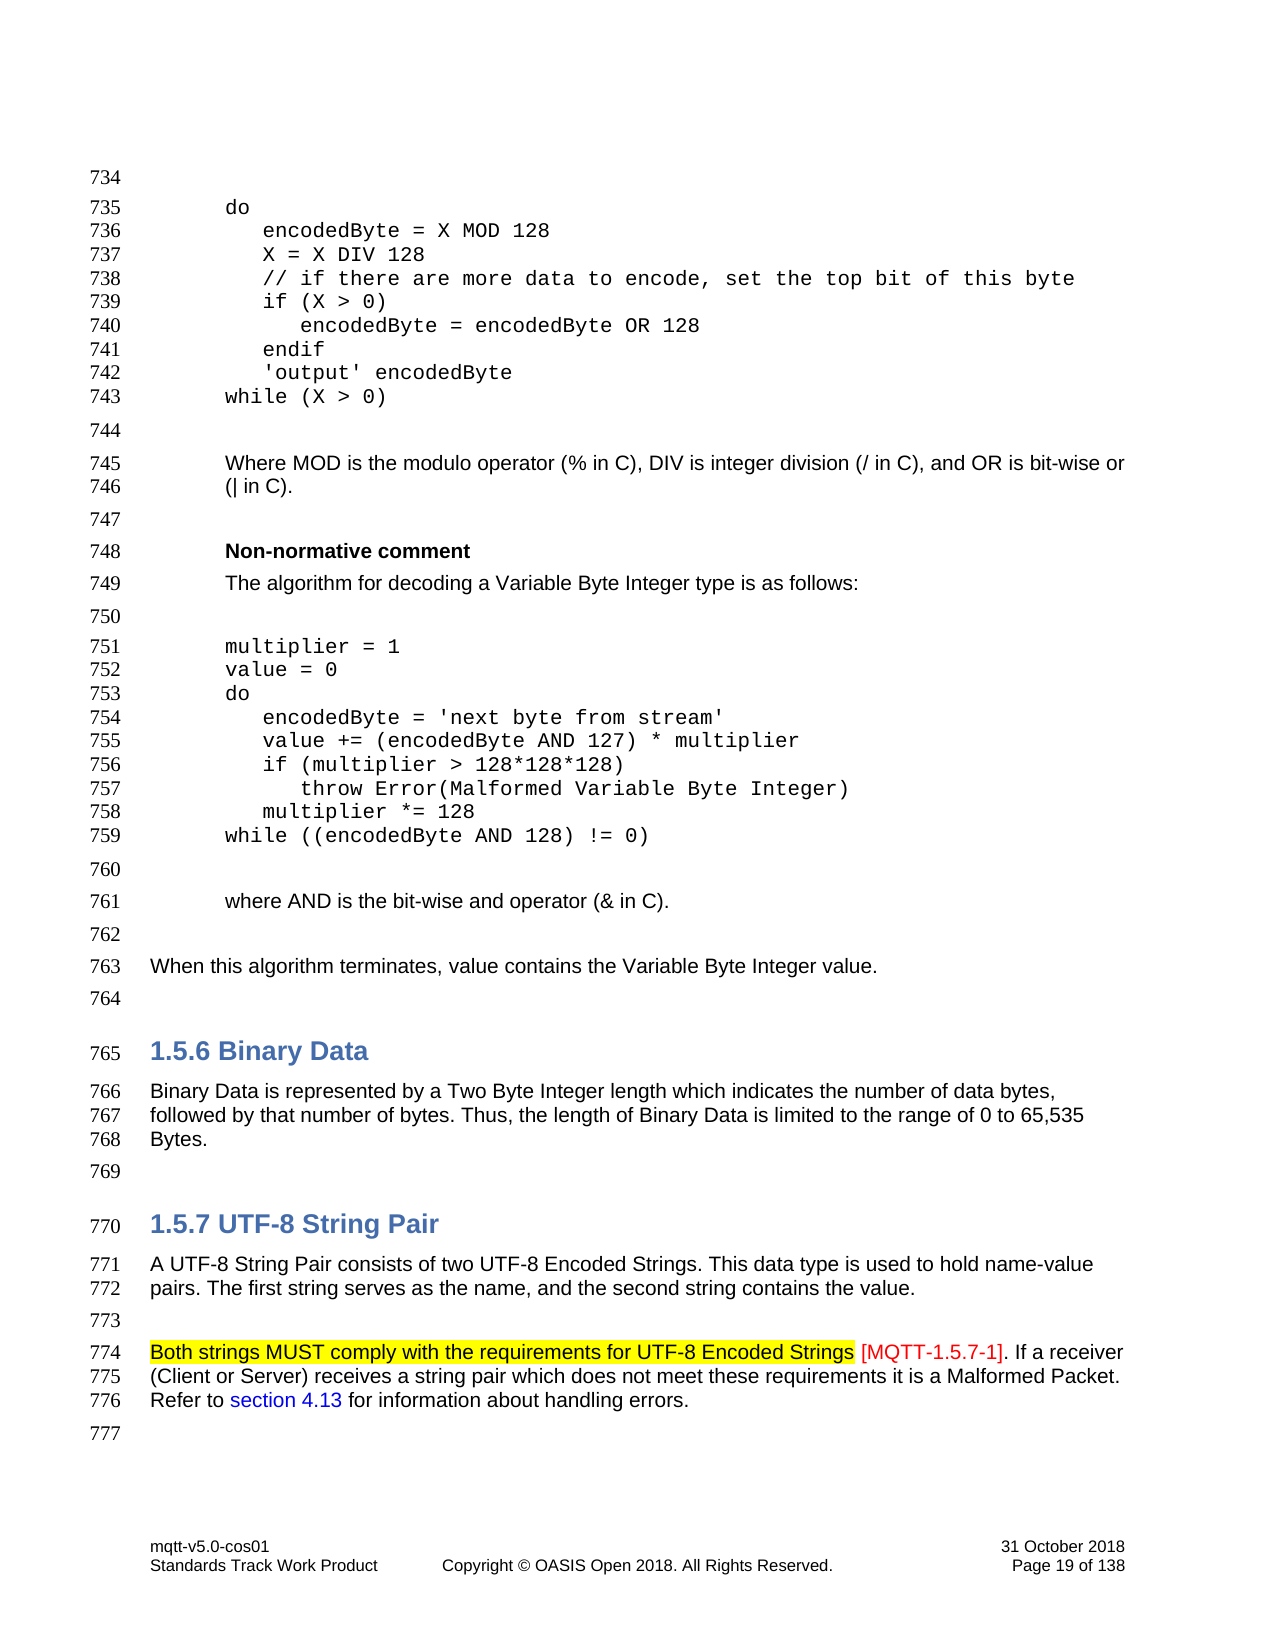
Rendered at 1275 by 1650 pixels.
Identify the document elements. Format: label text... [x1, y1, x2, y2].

list multiplier *= 128 [225, 801, 1125, 825]
list while (X > 0) [225, 386, 1125, 410]
text Non-normative comment [225, 539, 1125, 563]
list // if there are more data to encode, set the top bit of this byte [225, 268, 1125, 291]
list endif [225, 339, 1125, 362]
list if (X > 0) [225, 291, 1125, 315]
text where AND is the bit-wise and operator (& in C). [225, 889, 1125, 913]
list value = 0 [225, 659, 1125, 683]
list X = X DIV 128 [225, 244, 1125, 268]
list if (multiplier > 128*128*128) [225, 754, 1125, 778]
text Binary Data is represented by a Two Byte Integer length which indicates the number of data bytes, followed by that number of bytes. Thus, the length of Binary Data is limited to the range of 0 to 65,535 Bytes. [150, 1079, 1125, 1151]
subtitle UTF-8 String Pair [150, 1208, 1125, 1239]
text When this algorithm terminates, value contains the Variable Byte Integer value. [150, 954, 1125, 978]
subtitle Binary Data [150, 1035, 1125, 1066]
text The algorithm for decoding a Variable Byte Integer type is as follows: [225, 571, 1125, 595]
list multiplier = 1 [225, 636, 1125, 659]
list while ((encodedByte AND 128) != 0) [225, 825, 1125, 848]
list value += (encodedByte AND 127) * multiplier [225, 730, 1125, 754]
list do [225, 683, 1125, 707]
list encodedByte = encodedByte OR 128 [225, 315, 1125, 339]
list 'output' encodedByte [225, 362, 1125, 386]
text A UTF-8 String Pair consists of two UTF-8 Encoded Strings. This data type is used to hold name-value pairs. The first string serves as the name, and the second string contains the value. [150, 1252, 1125, 1299]
list encodedByte = X MOD 128 [225, 221, 1125, 244]
list do [225, 197, 1125, 221]
list encodedByte = 'next byte from stream' [225, 707, 1125, 730]
list throw Error(Malformed Variable Byte Integer) [225, 778, 1125, 801]
text Where MOD is the modulo operator (% in C), DIV is integer division (/ in C), and OR is bit-wise or (| in C). [225, 450, 1125, 498]
text Both strings MUST comply with the requirements for UTF-8 Encoded Strings [MQTT-1.5.7-1]. If a receiver (Client or Server) receives a string pair which does not meet these requirements it is a Malformed Packet. Refer to section 4.13 for information about handling errors. [150, 1340, 1125, 1412]
